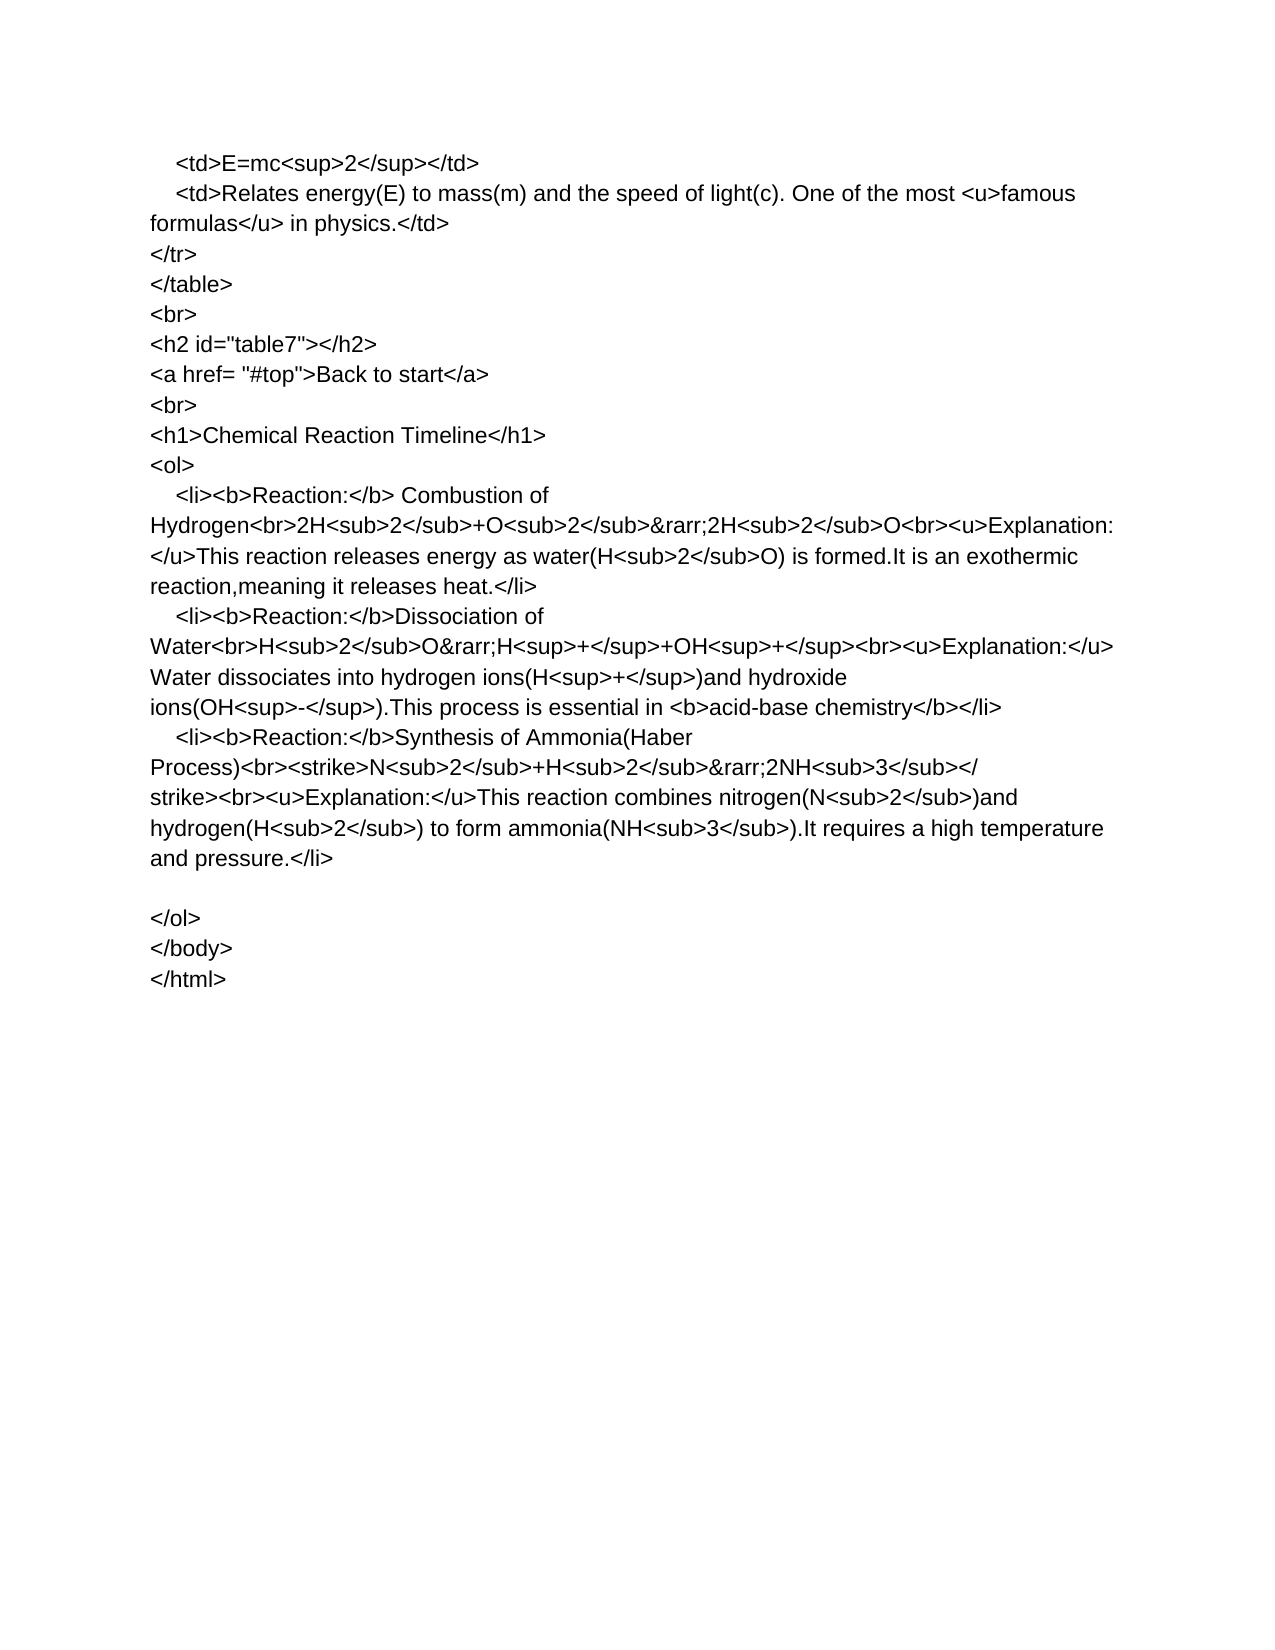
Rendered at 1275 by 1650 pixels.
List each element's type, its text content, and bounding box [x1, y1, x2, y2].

text <br> [150, 301, 1125, 327]
text <a href= "#top">Back to start</a> [150, 361, 1125, 388]
text </html> [150, 966, 1125, 992]
text <td>Relates energy(E) to mass(m) and the speed of light(c). One of the most <u>famous formulas</u> in physics.</td> [150, 180, 1125, 237]
text <br> [150, 392, 1125, 418]
text <td>E=mc<sup>2</sup></td> [150, 150, 1125, 176]
text </table> [150, 271, 1125, 297]
text <li><b>Reaction:</b> Combustion of Hydrogen<br>2H<sub>2</sub>+O<sub>2</sub>&rarr;2H<sub>2</sub>O<br><u>Explanation:</u>This reaction releases energy as water(H<sub>2</sub>O) is formed.It is an exothermic reaction,meaning it releases heat.</li> [150, 482, 1125, 599]
text </ol> [150, 905, 1125, 932]
text <ol> [150, 452, 1125, 478]
text <h1>Chemical Reaction Timeline</h1> [150, 422, 1125, 448]
text <li><b>Reaction:</b>Dissociation of Water<br>H<sub>2</sub>O&rarr;H<sup>+</sup>+OH<sup>+</sup><br><u>Explanation:</u> Water dissociates into hydrogen ions(H<sup>+</sup>)and hydroxide ions(OH<sup>-</sup>).This process is essential in <b>acid-base chemistry</b></li> [150, 603, 1125, 720]
text </body> [150, 935, 1125, 962]
text </tr> [150, 241, 1125, 267]
text <li><b>Reaction:</b>Synthesis of Ammonia(Haber Process)<br><strike>N<sub>2</sub>+H<sub>2</sub>&rarr;2NH<sub>3</sub></strike><br><u>Explanation:</u>This reaction combines nitrogen(N<sub>2</sub>)and hydrogen(H<sub>2</sub>) to form ammonia(NH<sub>3</sub>).It requires a high temperature and pressure.</li> [150, 724, 1125, 871]
text <h2 id="table7"></h2> [150, 331, 1125, 358]
